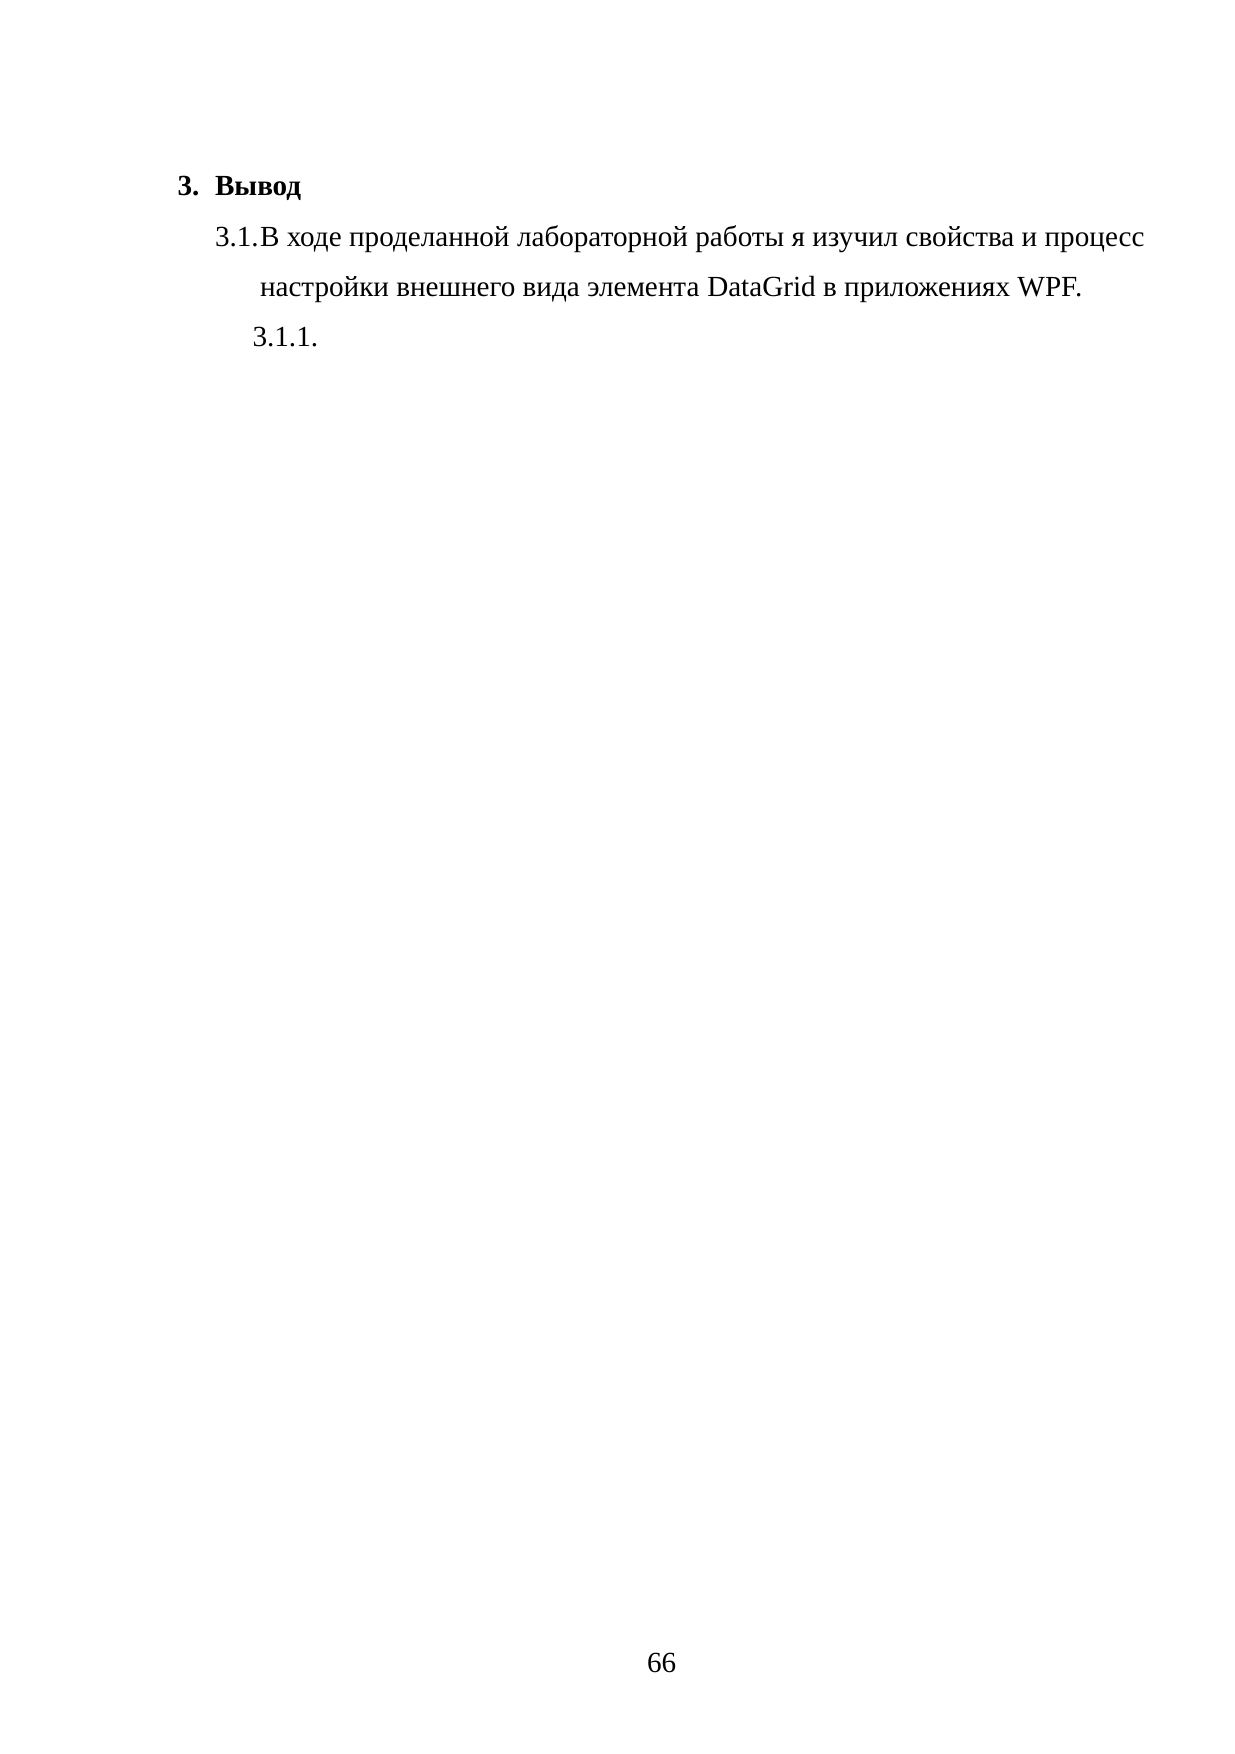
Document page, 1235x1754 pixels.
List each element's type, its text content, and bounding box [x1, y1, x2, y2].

list Вывод [177, 168, 1146, 202]
list В ходе проделанной лабораторной работы я изучил свойства и процесс настройки внешнего вида элемента DataGrid в приложениях WPF. [215, 219, 1146, 303]
